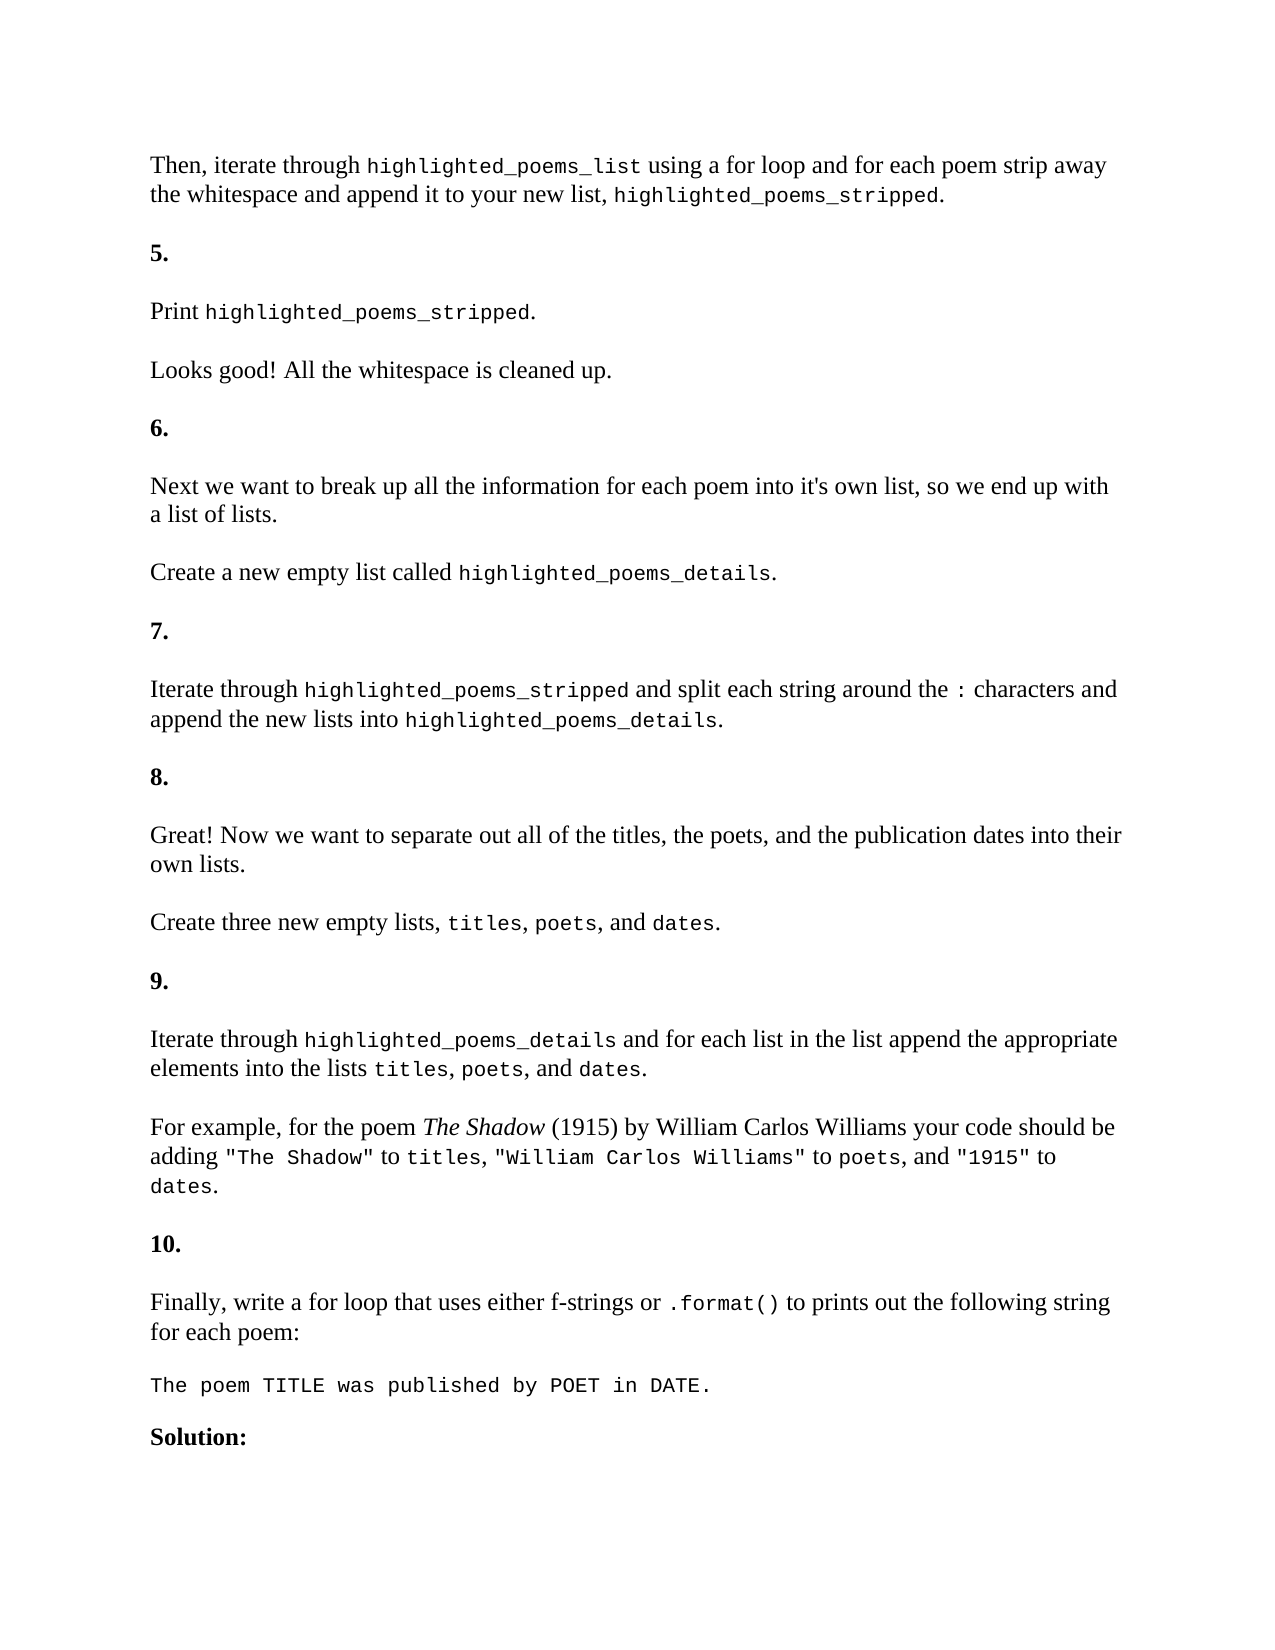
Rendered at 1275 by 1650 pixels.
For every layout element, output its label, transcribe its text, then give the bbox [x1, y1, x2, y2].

text Iterate through highlighted_poems_stripped and split each string around the : characters and append the new lists into highlighted_poems_details. [150, 674, 1125, 733]
text Great! Now we want to separate out all of the titles, the poets, and the publication dates into their own lists. [150, 820, 1125, 878]
text Iterate through highlighted_poems_details and for each list in the list append the appropriate elements into the lists titles, poets, and dates. [150, 1024, 1125, 1083]
text 7. [150, 616, 1125, 645]
text Then, iterate through highlighted_poems_list using a for loop and for each poem strip away the whitespace and append it to your new list, highlighted_poems_stripped. [150, 150, 1125, 209]
text 9. [150, 966, 1125, 994]
text For example, for the poem The Shadow (1915) by William Carlos Williams your code should be adding "The Shadow" to titles, "William Carlos Williams" to poets, and "1915" to dates. [150, 1112, 1125, 1200]
text The poem TITLE was published by POET in DATE. [150, 1374, 1125, 1398]
text 8. [150, 762, 1125, 791]
text Looks good! All the whitespace is cleaned up. [150, 355, 1125, 384]
text Create three new empty lists, titles, poets, and dates. [150, 907, 1125, 937]
text Print highlighted_poems_stripped. [150, 296, 1125, 326]
text Next we want to break up all the information for each poem into it's own list, so we end up with a list of lists. [150, 471, 1125, 528]
text Solution: [150, 1422, 1125, 1451]
text 5. [150, 238, 1125, 267]
text Finally, write a for loop that uses either f-strings or .format() to prints out the following string for each poem: [150, 1287, 1125, 1345]
text 10. [150, 1229, 1125, 1258]
text 6. [150, 413, 1125, 442]
text Create a new empty list called highlighted_poems_details. [150, 557, 1125, 587]
